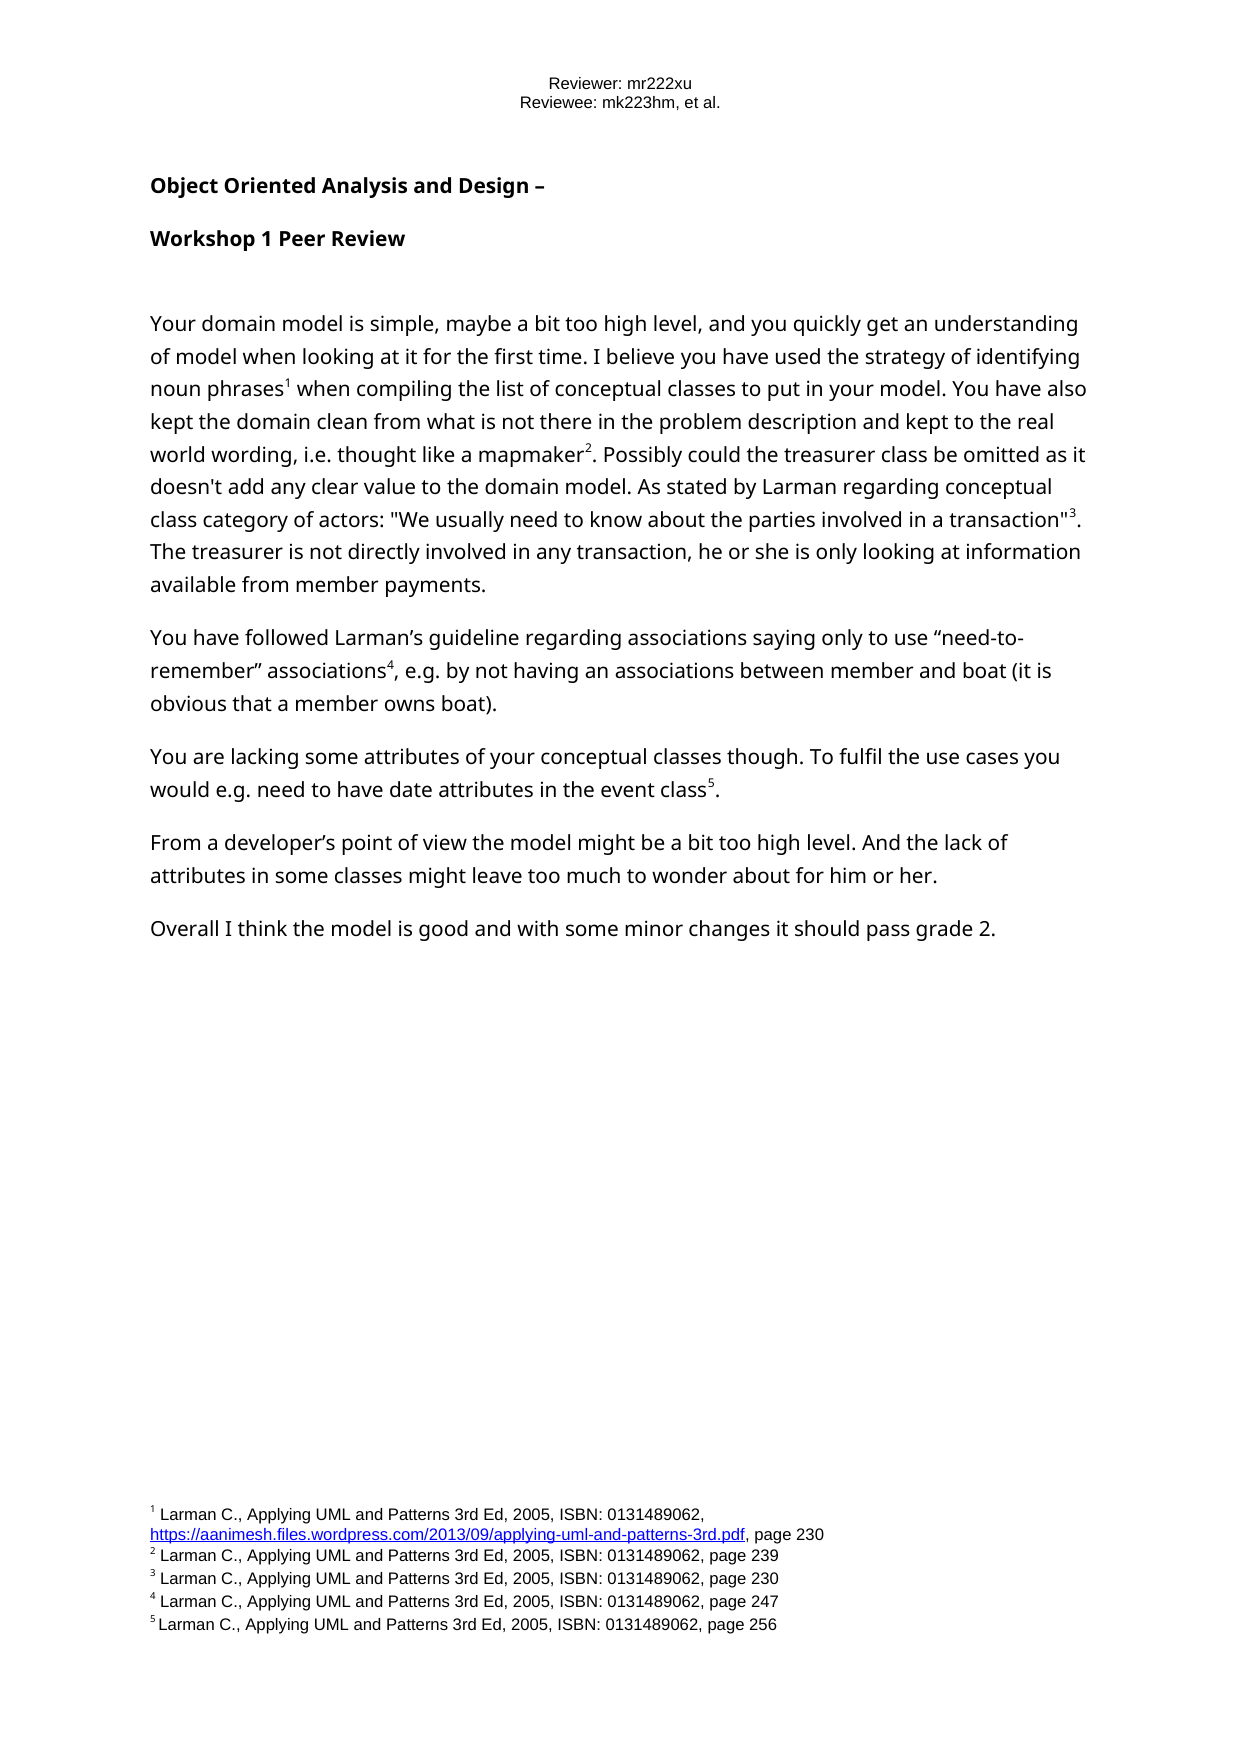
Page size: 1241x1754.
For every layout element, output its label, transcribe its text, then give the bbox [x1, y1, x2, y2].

text Overall I think the model is good and with some minor changes it should pass grade 2. [150, 914, 1090, 943]
text From a developer’s point of view the model might be a bit too high level. And the lack of attributes in some classes might leave too much to wonder about for him or her. [150, 828, 1090, 889]
subtitle Object Oriented Analysis and Design – [150, 171, 1090, 199]
text You are lacking some attributes of your conceptual classes though. To fulfil the use cases you would e.g. need to have date attributes in the event class5. [150, 742, 1090, 803]
text Your domain model is simple, maybe a bit too high level, and you quickly get an understanding of model when looking at it for the first time. I believe you have used the strategy of identifying noun phrases1 when compiling the list of conceptual classes to put in your model. You have also kept the domain clean from what is not there in the problem description and kept to the real world wording, i.e. thought like a mapmaker2. Possibly could the treasurer class be omitted as it doesn't add any clear value to the domain model. As stated by Larman regarding conceptual class category of actors: "We usually need to know about the parties involved in a transaction"3. The treasurer is not directly involved in any transaction, he or she is only looking at information available from member payments. [150, 309, 1090, 598]
subtitle Workshop 1 Peer Review [150, 224, 1090, 252]
text You have followed Larman’s guideline regarding associations saying only to use “need-to-remember” associations4, e.g. by not having an associations between member and boat (it is obvious that a member owns boat). [150, 623, 1090, 717]
